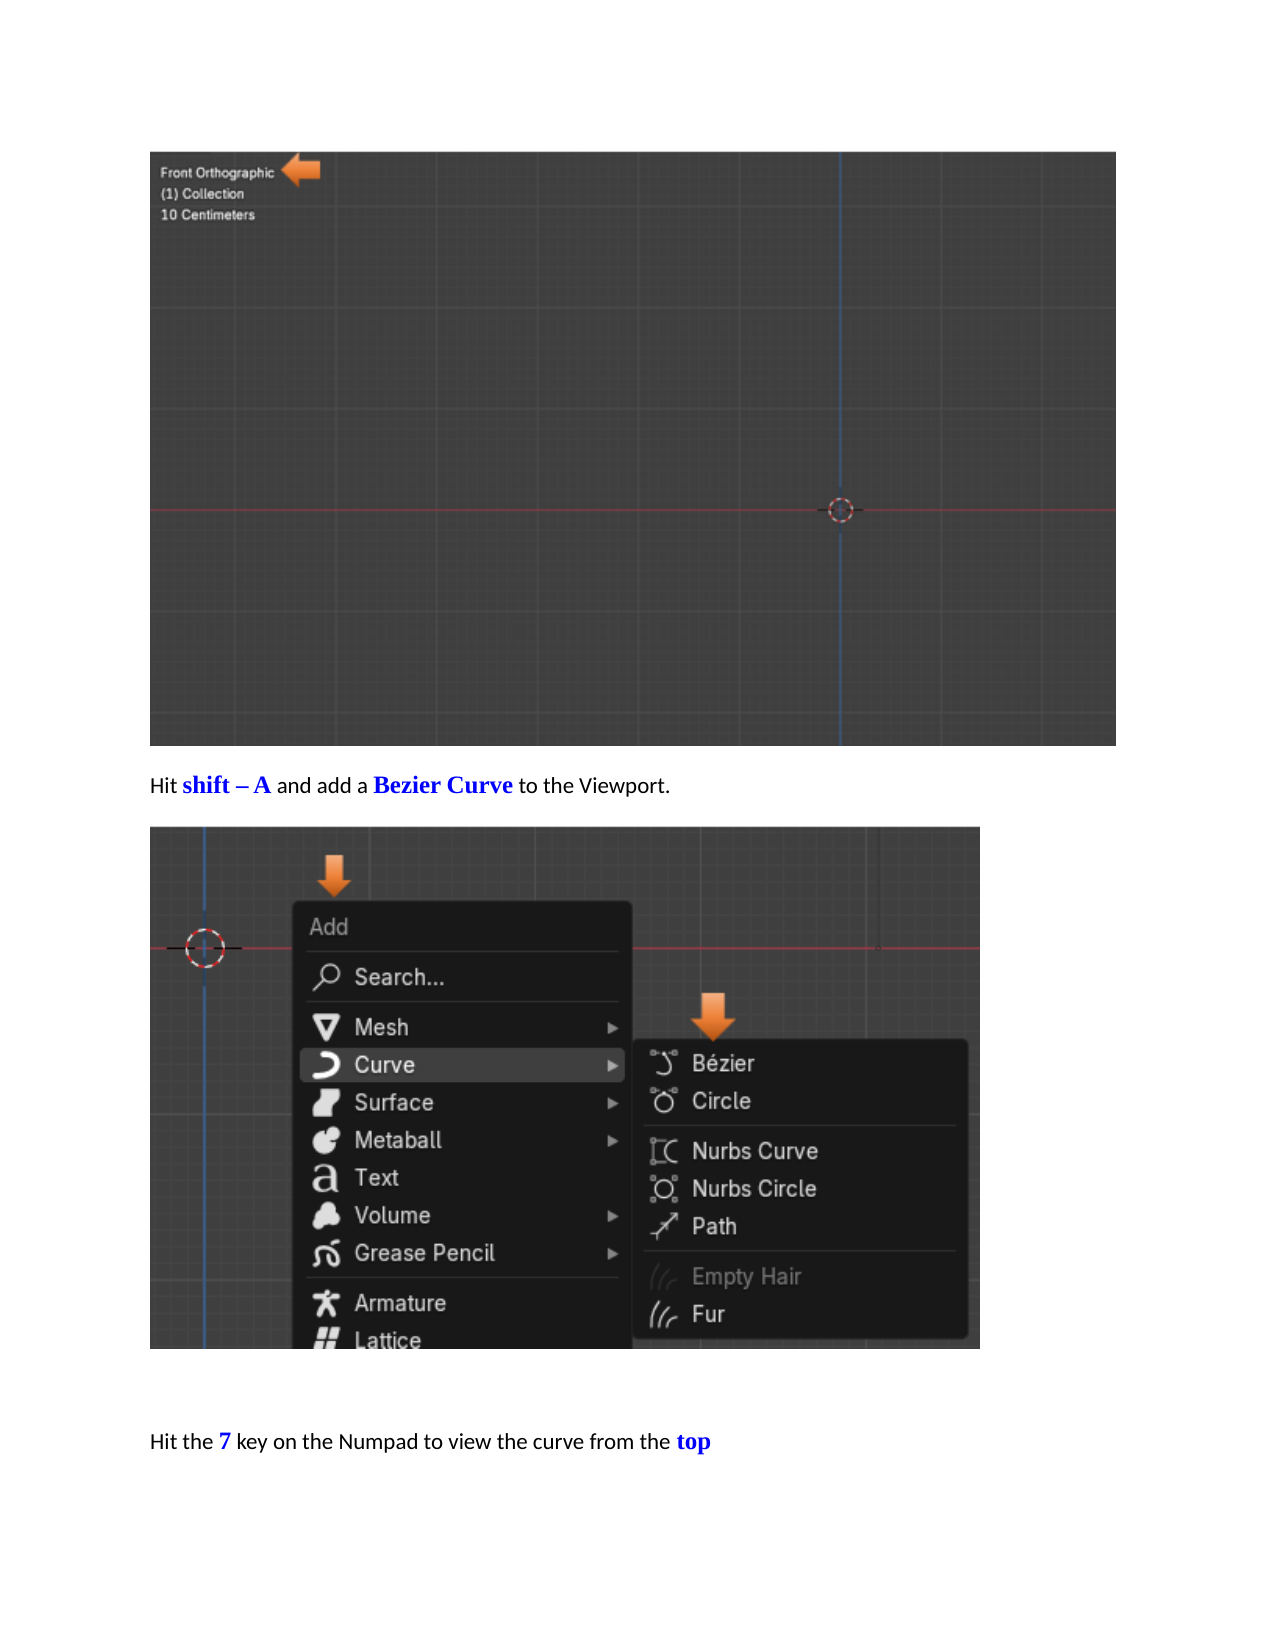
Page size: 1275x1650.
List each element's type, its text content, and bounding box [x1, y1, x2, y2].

picture [150, 150, 1116, 746]
text Hit shift – A and add a Bezier Curve to the Viewport. [150, 770, 1125, 799]
text Hit the 7 key on the Numpad to view the curve from the top [150, 1426, 1125, 1455]
picture [150, 824, 980, 1349]
